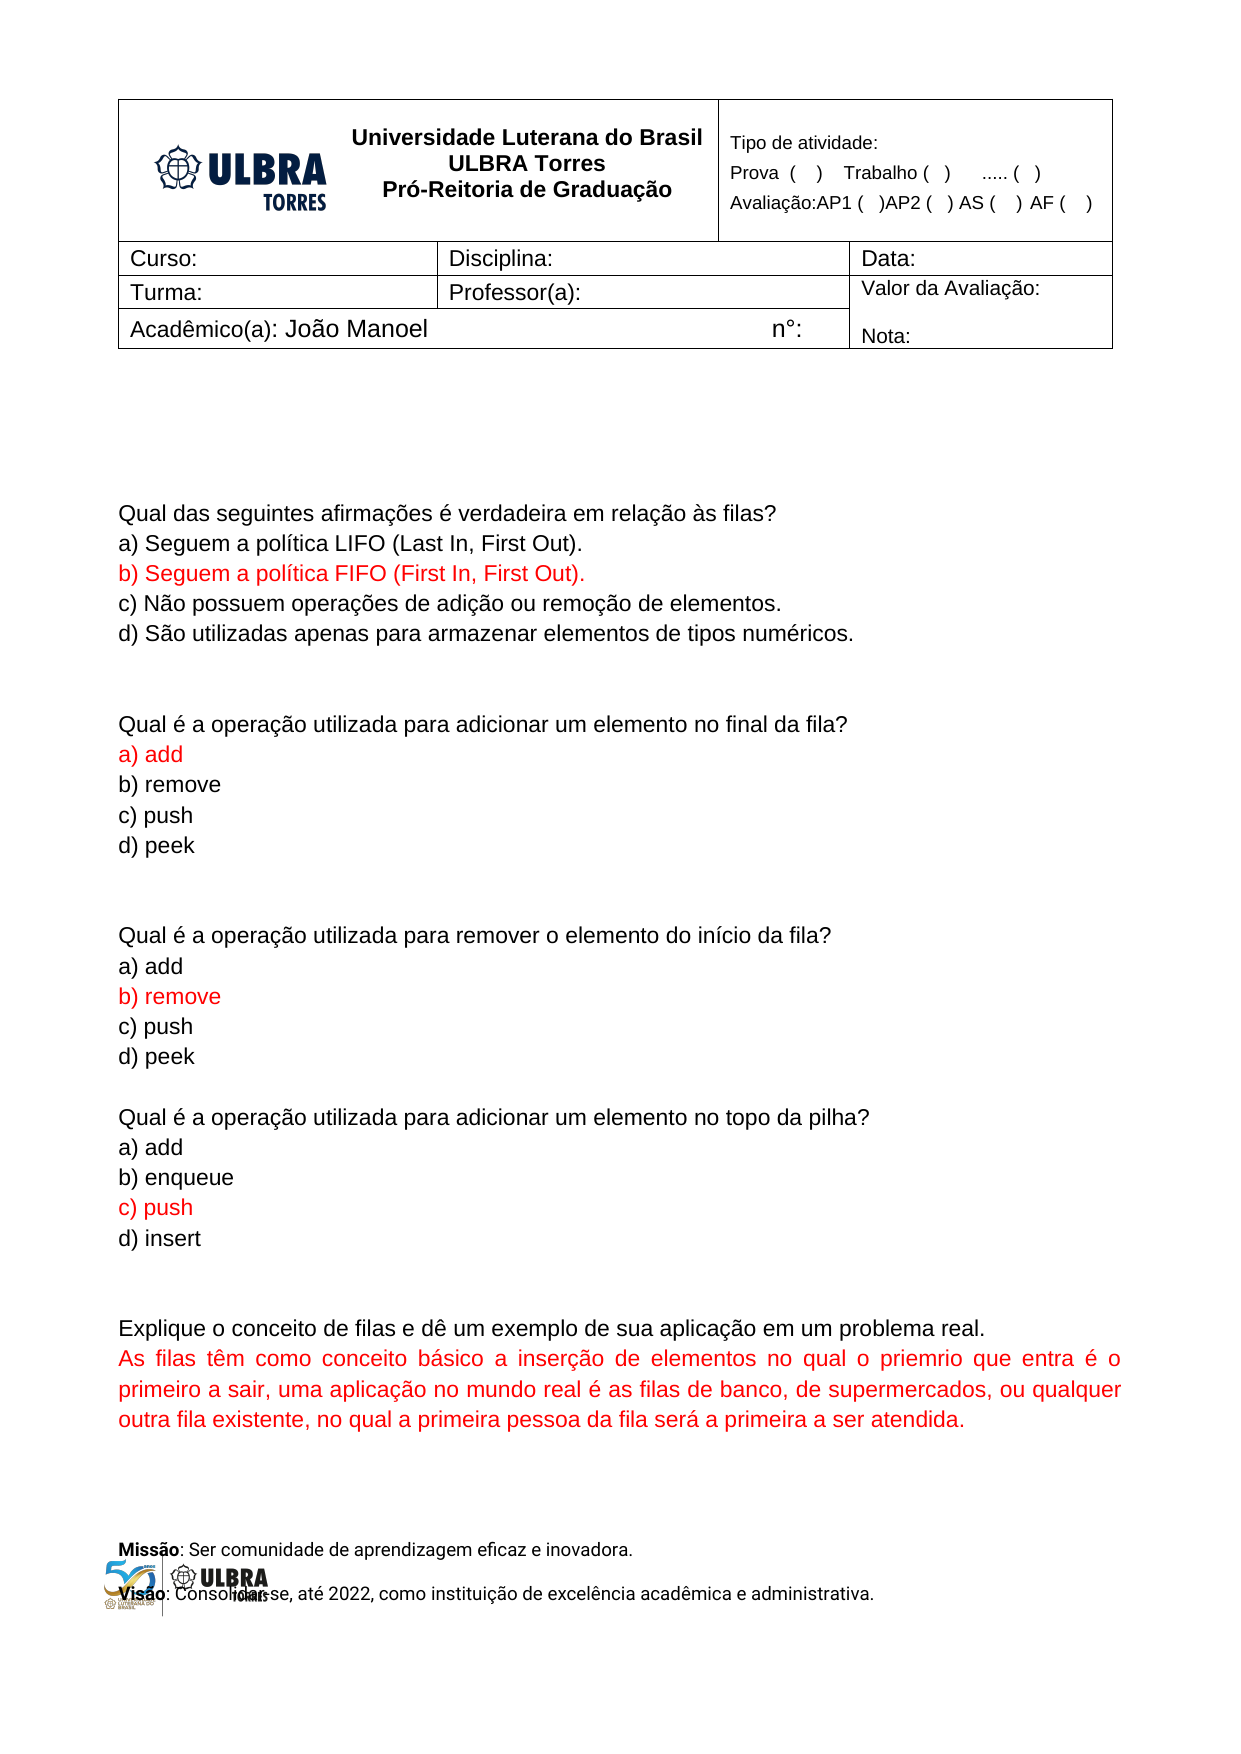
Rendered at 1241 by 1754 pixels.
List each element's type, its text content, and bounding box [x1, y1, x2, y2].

text Explique o conceito de filas e dê um exemplo de sua aplicação em um problema real. [118, 1315, 1122, 1342]
text b) remove [118, 771, 1122, 798]
text b) remove [118, 983, 1122, 1009]
text b) enqueue [118, 1164, 1122, 1191]
text d) insert [118, 1224, 1122, 1251]
text As filas têm como conceito básico a inserção de elementos no qual o priemrio que entra é o primeiro a sair, uma aplicação no mundo real é as filas de banco, de supermercados, ou qualquer outra fila existente, no qual a primeira pessoa da fila será a primeira a ser atendida. [118, 1345, 1122, 1432]
table_cell Professor(a): [438, 276, 849, 308]
text c) push [118, 1013, 1122, 1039]
picture [151, 118, 328, 242]
picture [96, 1520, 276, 1648]
table_cell Disciplina: [438, 242, 849, 274]
text Qual é a operação utilizada para adicionar um elemento no final da fila? [118, 711, 1122, 737]
text d) peek [118, 1043, 1122, 1070]
text b) Seguem a política FIFO (First In, First Out). [118, 560, 1122, 586]
text a) add [118, 953, 1122, 979]
text Qual é a operação utilizada para adicionar um elemento no topo da pilha? [118, 1104, 1122, 1130]
text Qual das seguintes afirmações é verdadeira em relação às filas? [118, 499, 1122, 526]
text c) push [118, 1194, 1122, 1221]
table_cell Turma: [119, 276, 437, 308]
text Qual é a operação utilizada para remover o elemento do início da fila? [118, 922, 1122, 949]
text a) Seguem a política LIFO (Last In, First Out). [118, 530, 1122, 556]
table_header L Universidade Luterana do Brasil ULBRA Torres Pró-Reitoria de Graduação [119, 100, 718, 241]
table_header Tipo de atividade: Prova ( ) Trabalho ( ) ..... ( ) Avaliação:AP1 ( )AP2 ( ) AS ( ) AF ( ) [719, 100, 1112, 241]
table_cell Data: [850, 242, 1112, 274]
text d) São utilizadas apenas para armazenar elementos de tipos numéricos. [118, 620, 1122, 647]
table_cell Curso: [119, 242, 437, 274]
text a) add [118, 741, 1122, 768]
table_cell Valor da Avaliação: Nota: [850, 276, 1112, 347]
text d) peek [118, 832, 1122, 858]
table_cell Acadêmico(a): João Manoel n°: [119, 309, 849, 347]
text a) add [118, 1134, 1122, 1160]
text c) Não possuem operações de adição ou remoção de elementos. [118, 590, 1122, 617]
text c) push [118, 802, 1122, 828]
